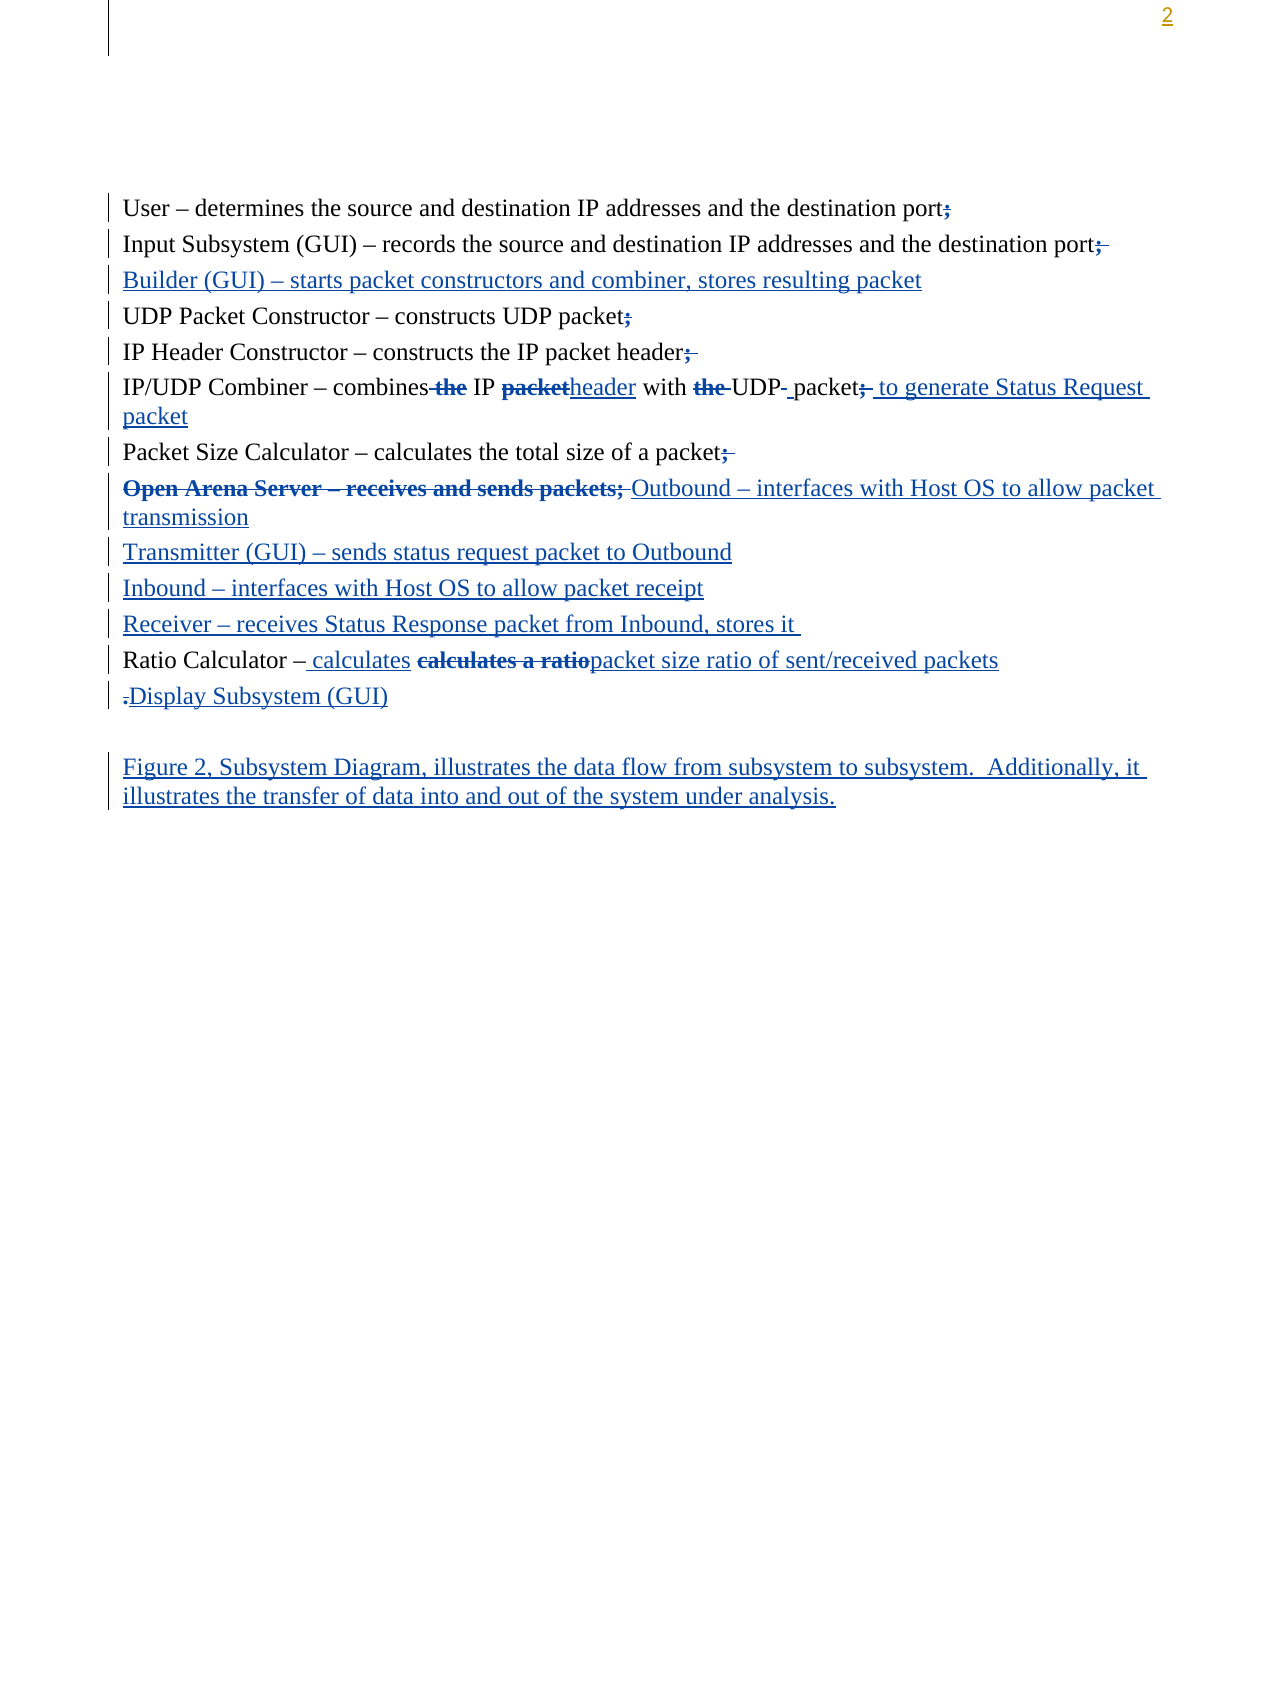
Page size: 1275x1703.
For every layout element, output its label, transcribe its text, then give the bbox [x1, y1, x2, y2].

text Packet Size Calculator – calculates the total size of a packet [122, 437, 1173, 466]
text Input Subsystem (GUI) – records the source and destination IP addresses and the destination port [122, 229, 1173, 258]
text IP Header Constructor – constructs the IP packet header [122, 337, 1173, 365]
text UDP Packet Constructor – constructs UDP packet [122, 301, 1173, 329]
text Ratio Calculator – [122, 645, 1173, 674]
text User – determines the source and destination IP addresses and the destination port [122, 193, 1173, 222]
text IP/UDP Combiner – combines IP with UDPpacket [122, 372, 1173, 430]
